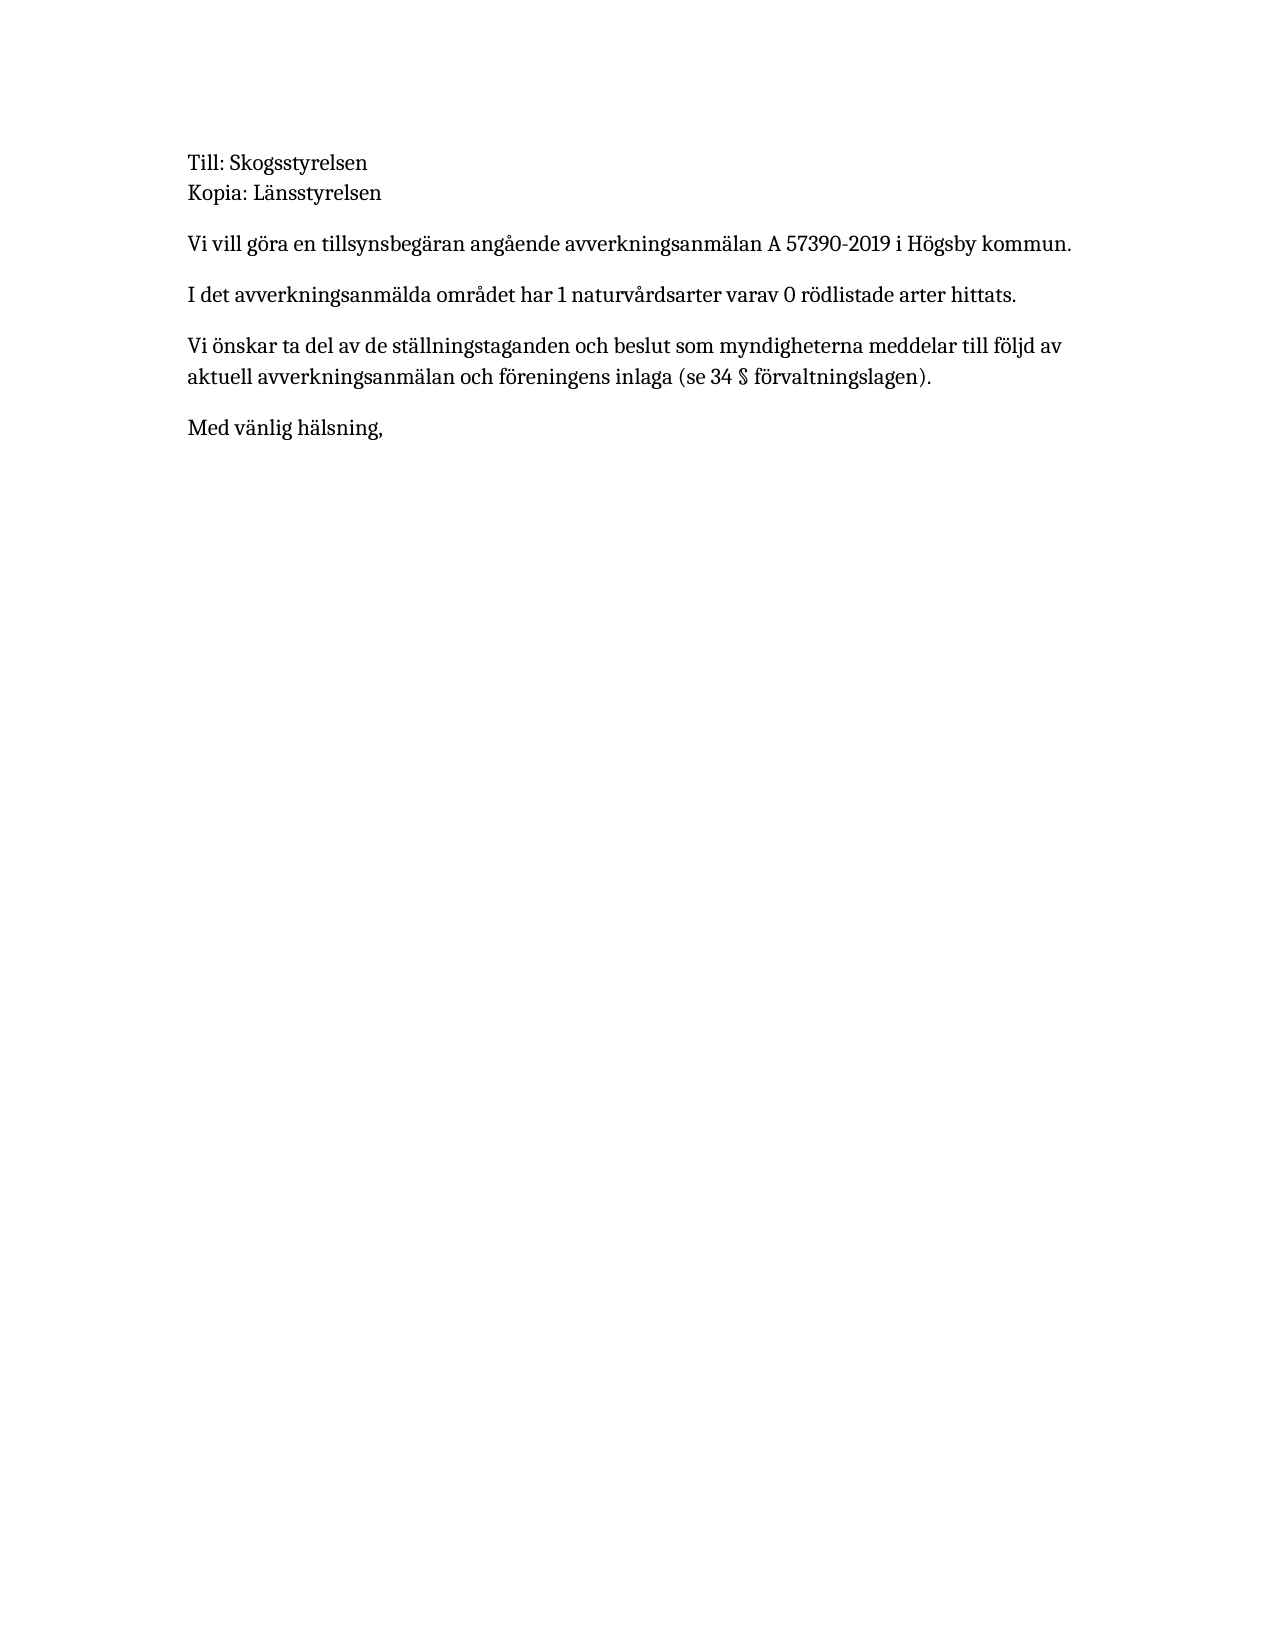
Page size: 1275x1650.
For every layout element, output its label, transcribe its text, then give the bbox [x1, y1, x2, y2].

text Med vänlig hälsning, [187, 414, 1087, 471]
text Till: Skogsstyrelsen Kopia: Länsstyrelsen [187, 150, 1087, 207]
text I det avverkningsanmälda området har 1 naturvårdsarter varav 0 rödlistade arter hittats. [187, 282, 1087, 309]
text Vi vill göra en tillsynsbegäran angående avverkningsanmälan A 57390-2019 i Högsby kommun. [187, 231, 1087, 258]
text Vi önskar ta del av de ställningstaganden och beslut som myndigheterna meddelar till följd av aktuell avverkningsanmälan och föreningens inlaga (se 34 § förvaltningslagen). [187, 333, 1087, 390]
